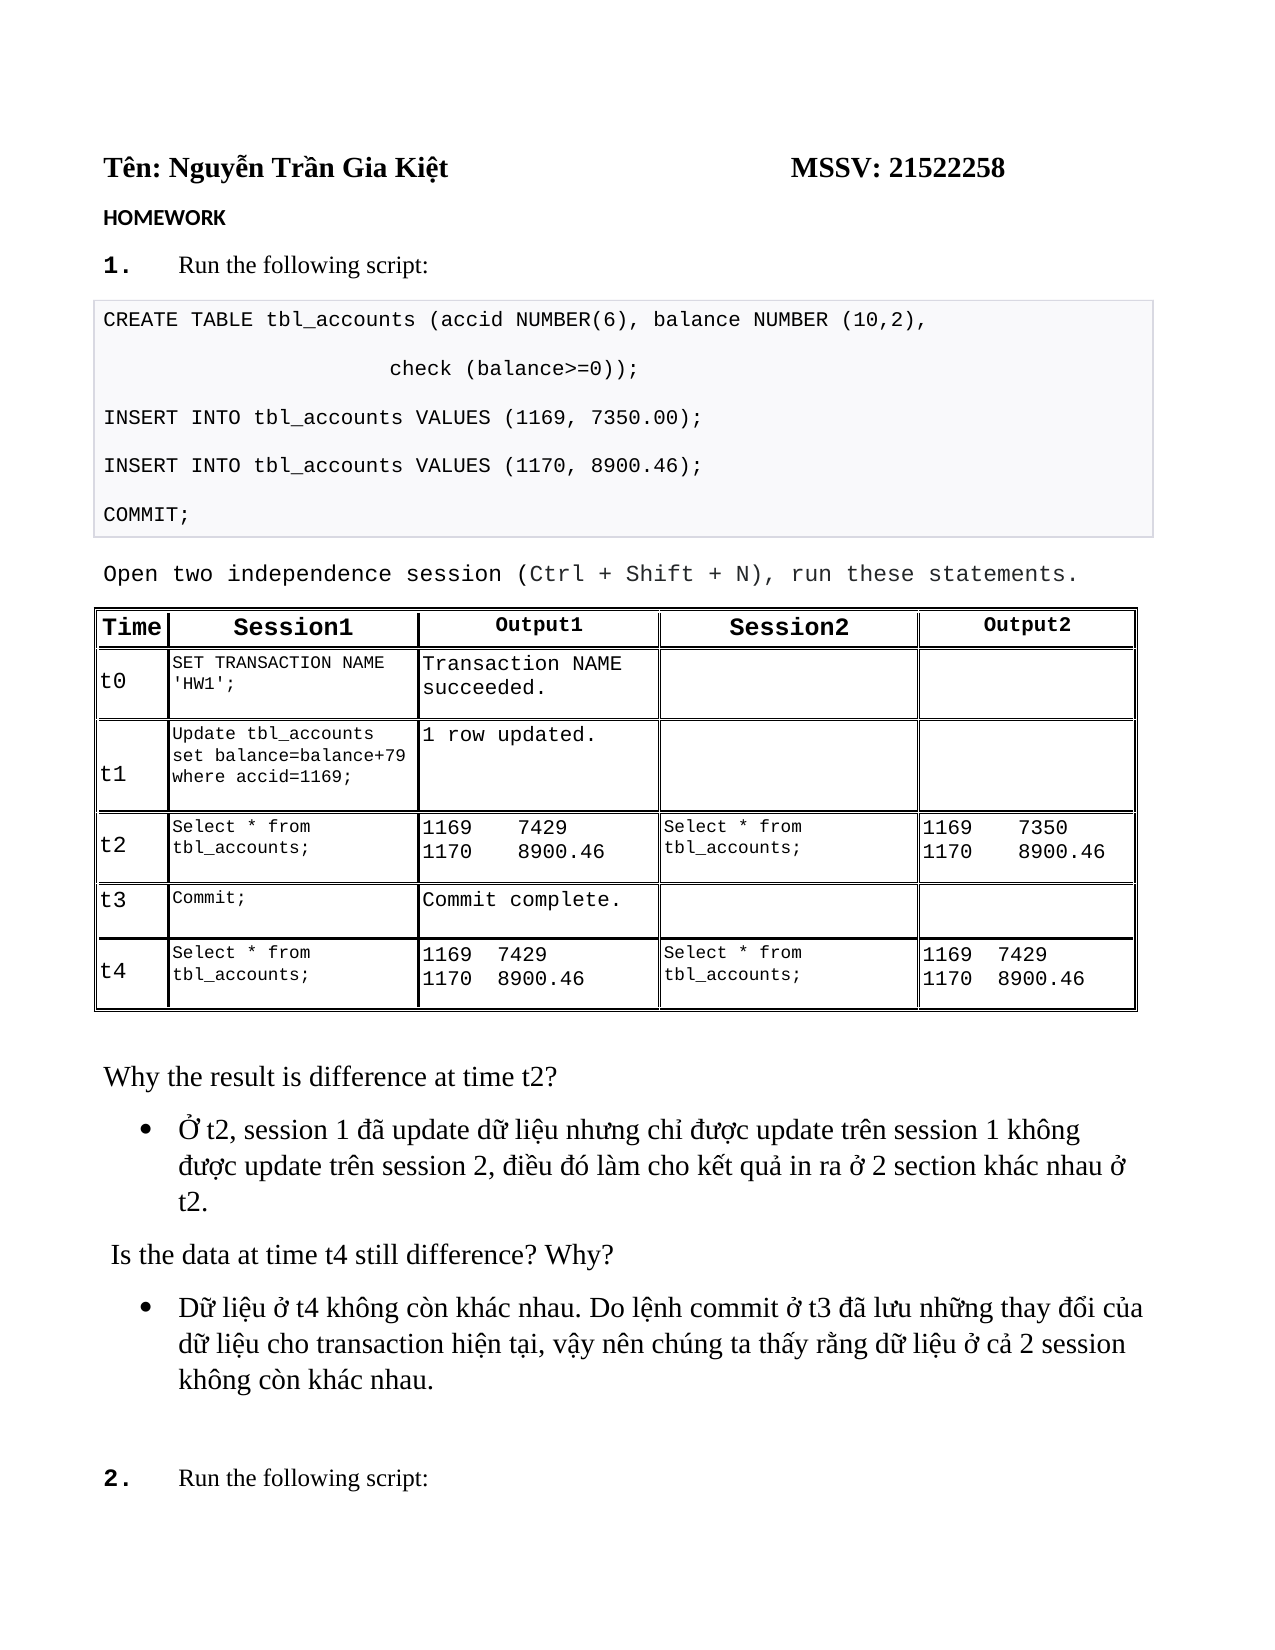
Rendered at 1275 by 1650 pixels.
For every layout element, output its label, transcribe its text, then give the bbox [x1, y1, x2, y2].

table_cell 1169 7429 1170 8900.46 [420, 814, 658, 882]
table_cell Select * from tbl_accounts; [170, 814, 417, 882]
table_cell Update tbl_accounts set balance=balance+79 where accid=1169; [170, 721, 417, 810]
table_header Session1 [168, 611, 418, 646]
table_header Output2 [919, 611, 1134, 646]
list Run the following script: [103, 1463, 1144, 1494]
table_cell t1 [97, 718, 167, 810]
table_cell 1169 7429 1170 8900.46 [418, 940, 660, 1008]
table_cell [661, 650, 917, 717]
table_cell Select * from tbl_accounts; [168, 940, 418, 1008]
text INSERT INTO tbl_accounts VALUES (1169, 7350.00); [95, 397, 1152, 430]
table_header Time [97, 611, 168, 646]
table_cell t2 [97, 810, 167, 882]
table_cell [919, 882, 1136, 937]
table_cell Commit; [170, 885, 417, 937]
table_cell t4 [97, 937, 168, 1008]
table_header Output1 [418, 611, 660, 646]
list Dữ liệu ở t4 không còn khác nhau. Do lệnh commit ở t3 đã lưu những thay đổi của dữ liệu cho transaction hiện tại, vậy nên chúng ta thấy rằng dữ liệu ở cả 2 session không còn khác nhau. [141, 1290, 1144, 1396]
table_cell SET TRANSACTION NAME 'HW1'; [170, 650, 417, 717]
table_cell Commit complete. [420, 885, 658, 937]
table_cell Select * from tbl_accounts; [661, 814, 917, 882]
text CREATE TABLE tbl_accounts (accid NUMBER(6), balance NUMBER (10,2), [95, 301, 1152, 333]
table_header Session2 [660, 611, 919, 646]
table_cell [920, 718, 1135, 810]
text INSERT INTO tbl_accounts VALUES (1170, 8900.46); [95, 446, 1152, 479]
list Run the following script: [103, 250, 1144, 281]
text Is the data at time t4 still difference? Why? [103, 1237, 1144, 1271]
table_cell 1169 7350 1170 8900.46 [920, 810, 1135, 882]
table_cell t0 [97, 646, 167, 717]
text COMMIT; [95, 494, 1152, 536]
text Why the result is difference at time t2? [103, 1059, 1144, 1093]
table_cell [661, 885, 917, 937]
table_cell t3 [95, 882, 168, 937]
list Open two independence session (Ctrl + Shift + N), run these statements. [103, 563, 1144, 588]
text HOMEWORK [103, 203, 1144, 231]
table_cell 1 row updated. [420, 721, 658, 810]
table_cell Select * from tbl_accounts; [660, 940, 919, 1008]
text check (balance>=0)); [95, 348, 1152, 382]
table_cell [920, 646, 1135, 717]
table_cell Transaction NAME succeeded. [420, 650, 658, 717]
list Ở t2, session 1 đã update dữ liệu nhưng chỉ được update trên session 1 không được update trên session 2, điều đó làm cho kết quả in ra ở 2 section khác nhau ở t2. [141, 1112, 1144, 1218]
text Tên: Nguyễn Trần Gia Kiệt MSSV: 21522258 [103, 150, 1144, 183]
table_cell [661, 721, 917, 810]
table_cell 1169 7429 1170 8900.46 [919, 937, 1134, 1008]
